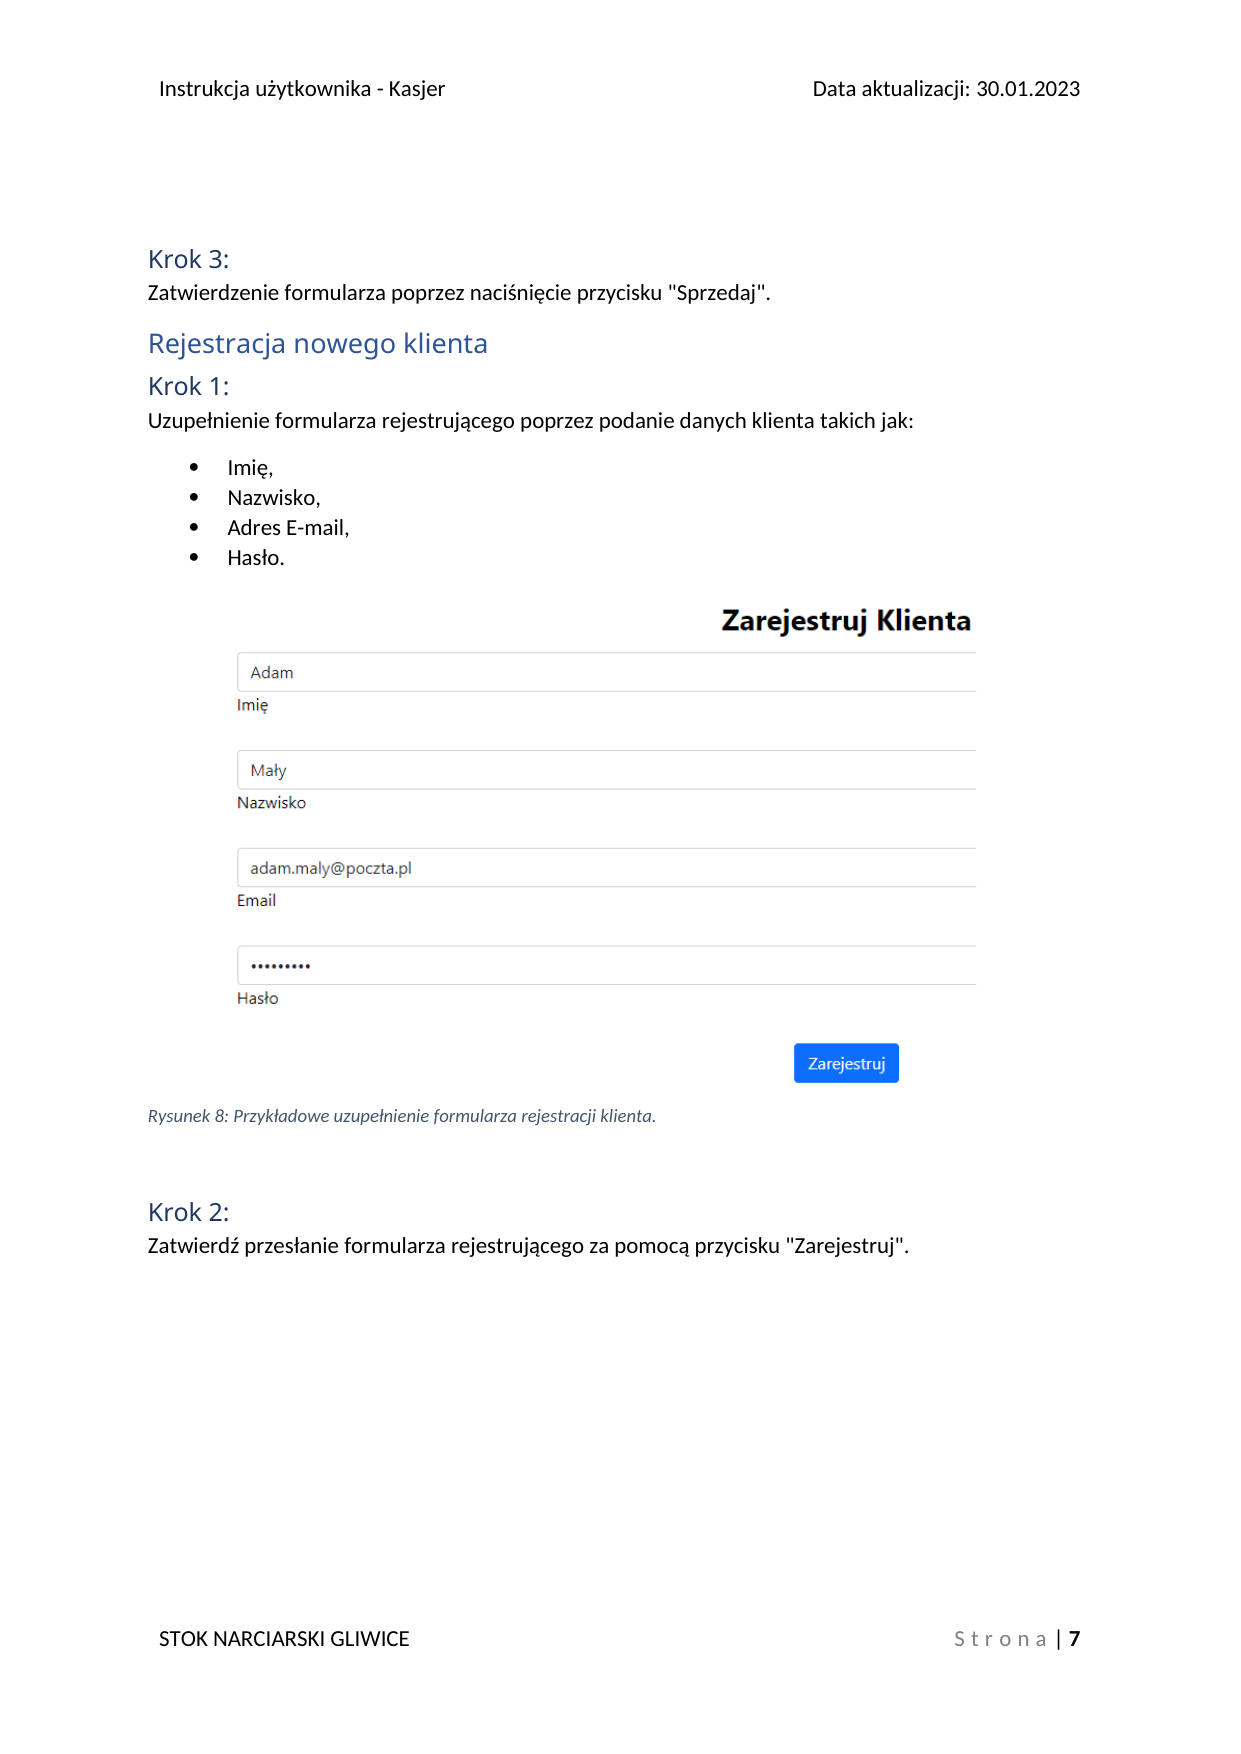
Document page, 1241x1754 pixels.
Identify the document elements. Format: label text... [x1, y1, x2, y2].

subtitle Krok 2: [148, 1194, 1093, 1229]
text Uzupełnienie formularza rejestrującego poprzez podanie danych klienta takich jak: [148, 406, 1093, 434]
text Zatwierdź przesłanie formularza rejestrującego za pomocą przycisku "Zarejestruj". [148, 1231, 1093, 1259]
list Hasło. [190, 543, 1093, 571]
list Imię, [190, 453, 1093, 481]
text Zatwierdzenie formularza poprzez naciśnięcie przycisku "Sprzedaj". [148, 278, 1093, 306]
picture [228, 594, 977, 1086]
list Adres E-mail, [190, 513, 1093, 541]
subtitle Krok 1: [148, 369, 1093, 403]
subtitle Rejestracja nowego klienta [148, 325, 1093, 362]
subtitle Krok 3: [148, 241, 1093, 275]
list Nazwisko, [190, 483, 1093, 511]
